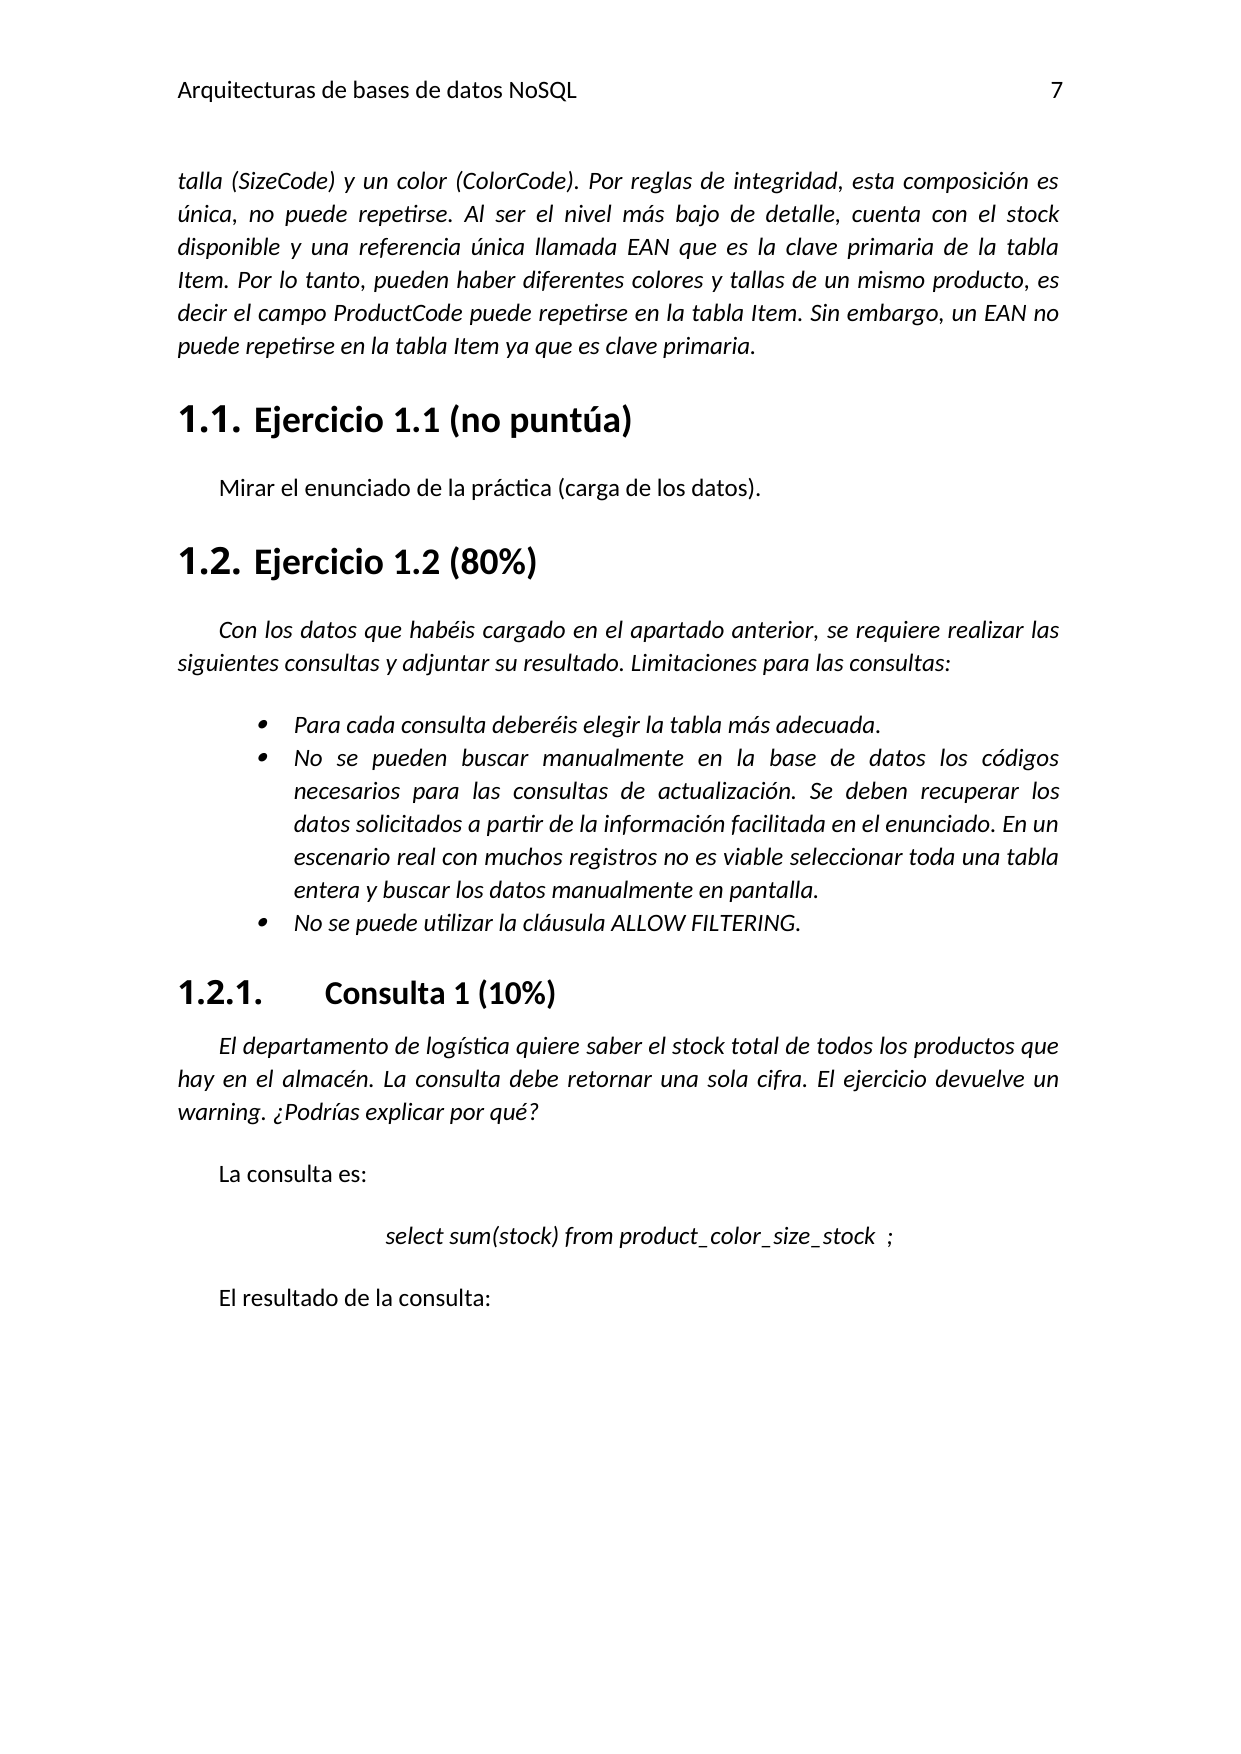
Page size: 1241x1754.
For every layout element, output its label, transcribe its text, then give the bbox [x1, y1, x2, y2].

text select sum(stock) from product_color_size_stock ; [177, 1220, 1063, 1251]
list Para cada consulta deberéis elegir la tabla más adecuada. [256, 709, 1063, 740]
text La consulta es: [177, 1158, 1063, 1189]
list No se pueden buscar manualmente en la base de datos los códigos necesarios para las consultas de actualización. Se deben recuperar los datos solicitados a partir de la información facilitada en el enunciado. En un escenario real con muchos registros no es viable seleccionar toda una tabla entera y buscar los datos manualmente en pantalla. [256, 742, 1063, 904]
text El resultado de la consulta: [177, 1282, 1063, 1313]
text Mirar el enunciado de la práctica (carga de los datos). [177, 472, 1063, 503]
text Con los datos que habéis cargado en el apartado anterior, se requiere realizar las siguientes consultas y adjuntar su resultado. Limitaciones para las consultas: [177, 614, 1063, 678]
list No se puede utilizar la cláusula ALLOW FILTERING. [256, 907, 1063, 937]
subtitle Ejercicio 1.2 (80%) [177, 534, 1063, 585]
subtitle Ejercicio 1.1 (no puntúa) [177, 392, 1063, 443]
subtitle Consulta 1 (10%) [177, 969, 1063, 1014]
text El departamento de logística quiere saber el stock total de todos los productos que hay en el almacén. La consulta debe retornar una sola cifra. El ejercicio devuelve un warning. ¿Podrías explicar por qué? [177, 1030, 1063, 1127]
